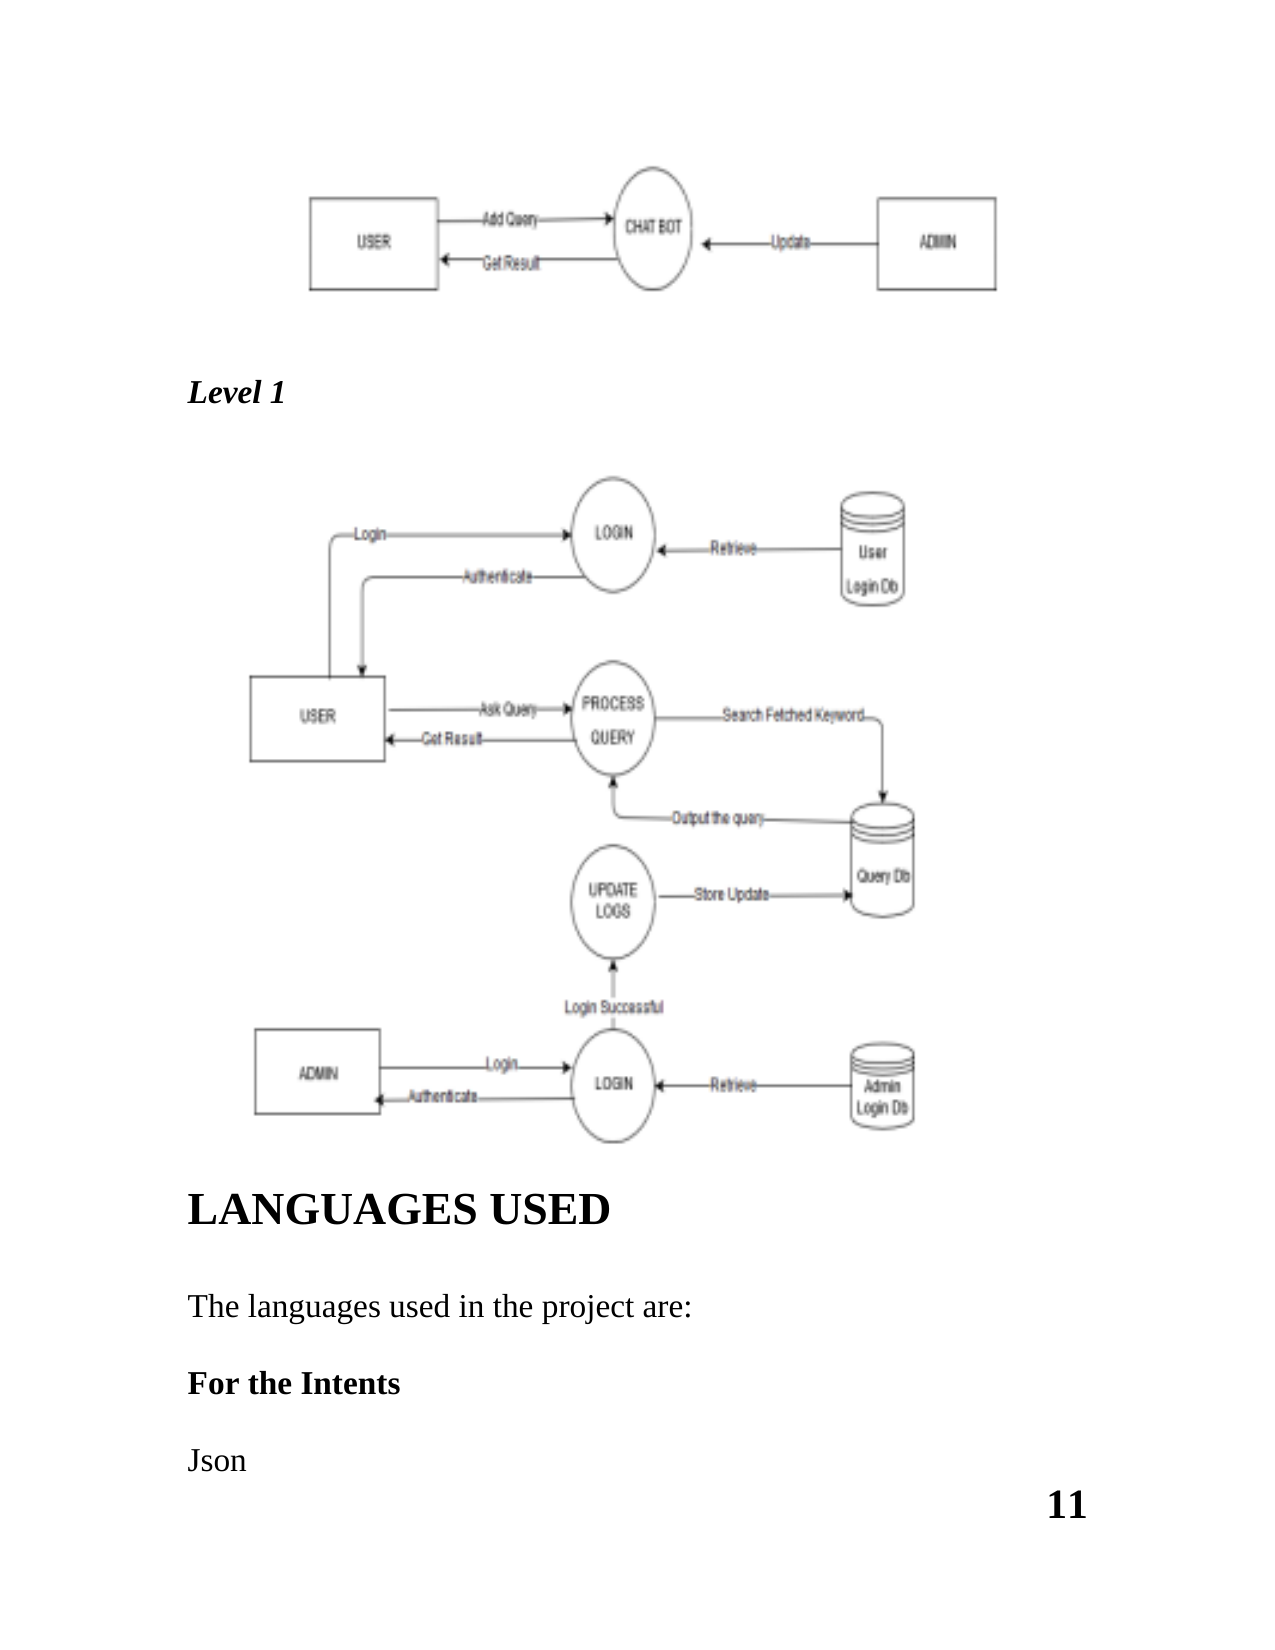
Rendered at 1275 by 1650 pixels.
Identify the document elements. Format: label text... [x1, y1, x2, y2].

text Level 1 [187, 372, 1087, 411]
text The languages used in the project are: [187, 1287, 1087, 1325]
picture [187, 449, 1101, 1182]
text LANGUAGES USED [187, 1182, 1087, 1234]
text Json [187, 1440, 1087, 1478]
picture [187, 150, 1202, 325]
text For the Intents [187, 1363, 1087, 1402]
